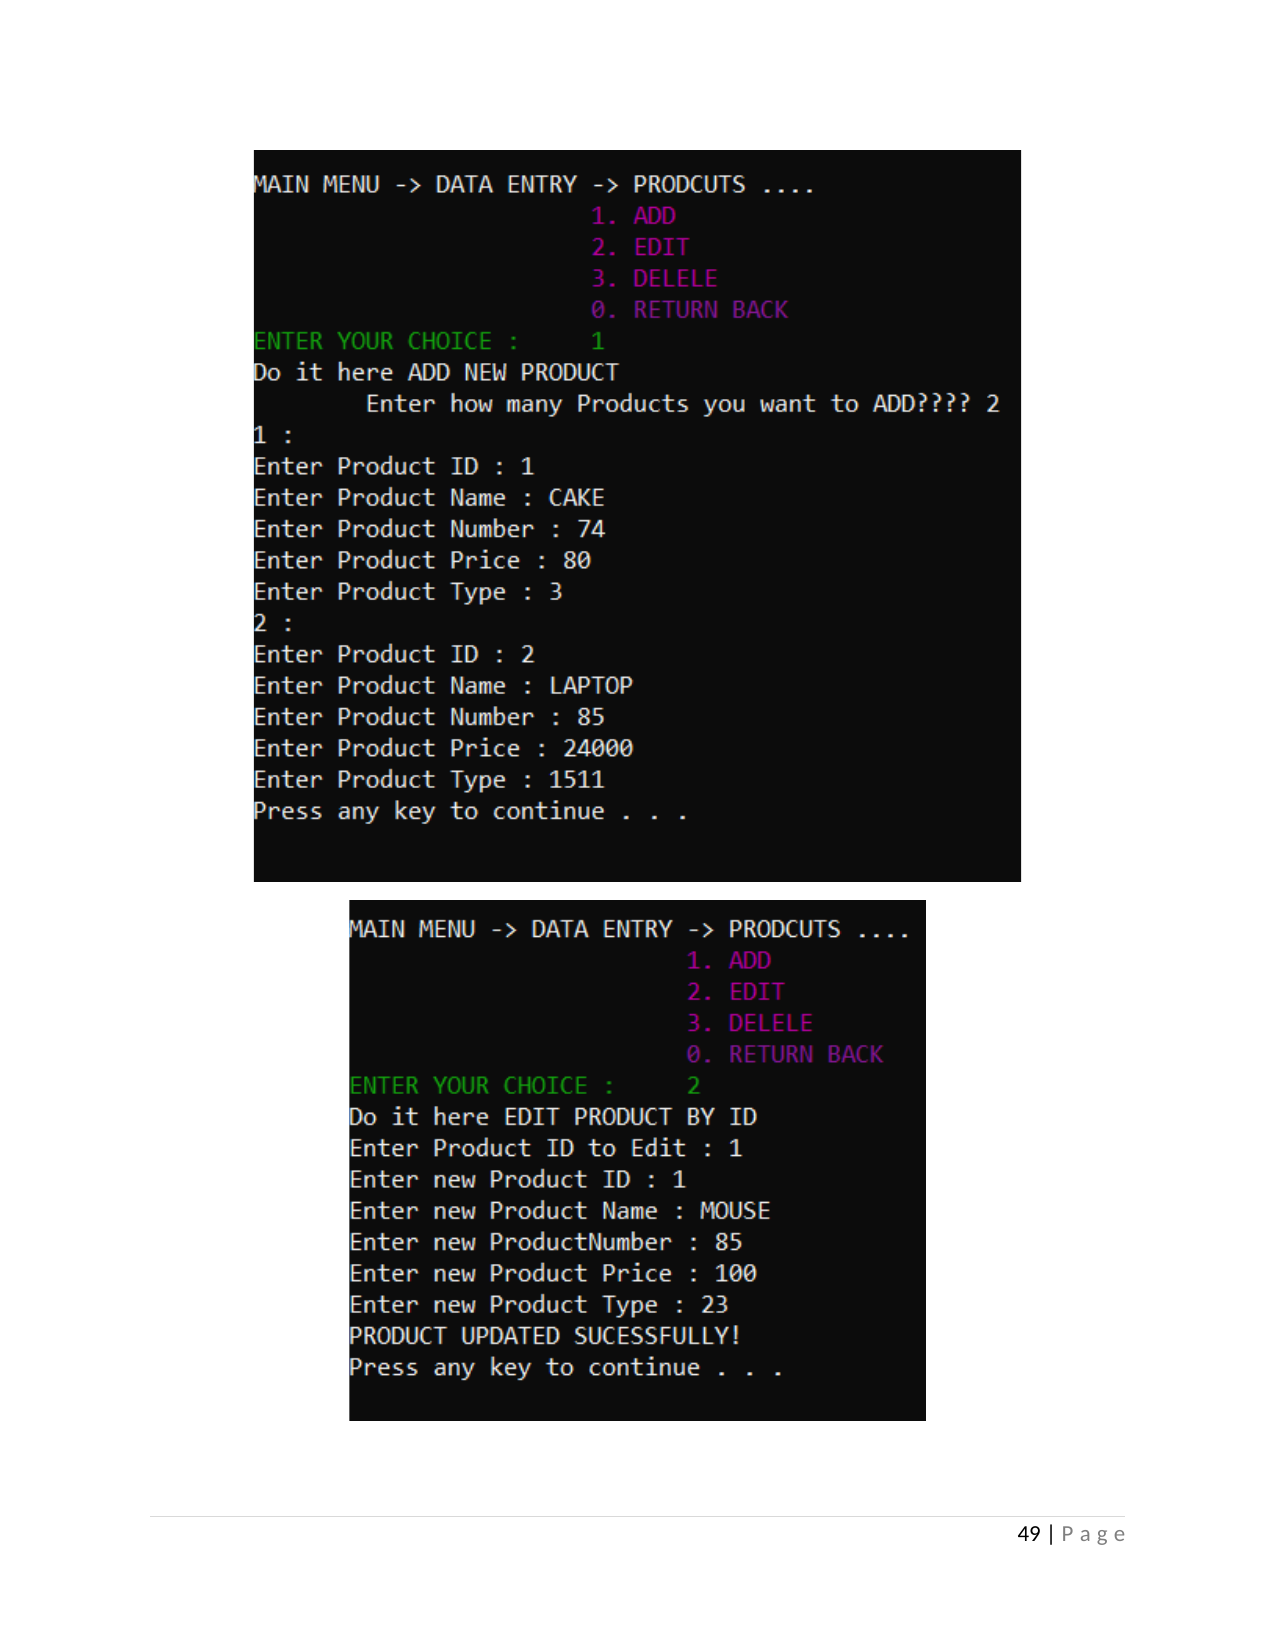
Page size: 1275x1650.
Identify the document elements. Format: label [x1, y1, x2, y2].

picture [253, 150, 1022, 882]
picture [349, 900, 926, 1421]
